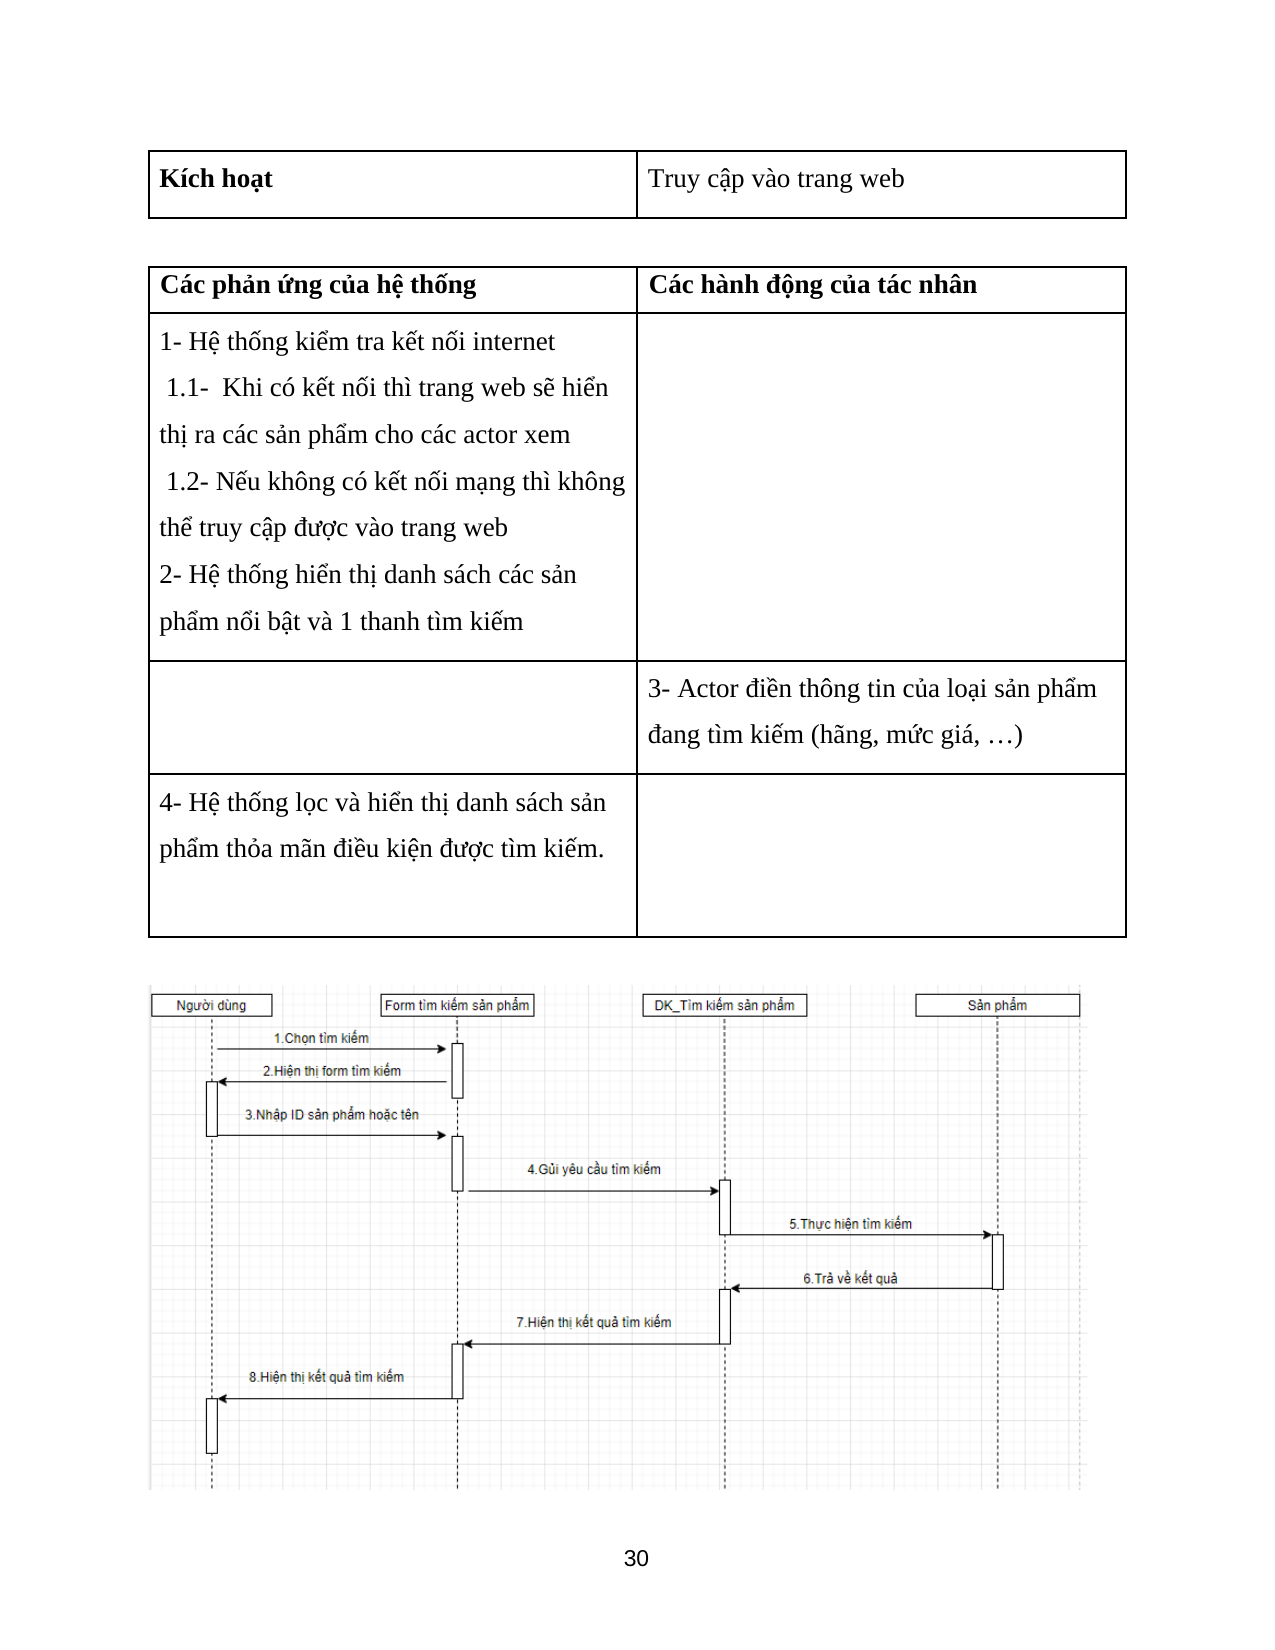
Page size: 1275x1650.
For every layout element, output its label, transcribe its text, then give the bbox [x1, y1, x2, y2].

table_cell [638, 314, 1125, 659]
table_cell 1- Hệ thống kiểm tra kết nối internet 1.1- Khi có kết nối thì trang web sẽ hiển thị ra các sản phẩm cho các actor xem 1.2- Nếu không có kết nối mạng thì không thể truy cập được vào trang web 2- Hệ thống hiển thị danh sách các sản phẩm nổi bật và 1 thanh tìm kiếm [150, 314, 636, 659]
table_cell Kích hoạt [150, 152, 636, 217]
table_cell 4- Hệ thống lọc và hiển thị danh sách sản phẩm thỏa mãn điều kiện được tìm kiếm. [150, 775, 636, 936]
table_cell 3- Actor điền thông tin của loại sản phẩm đang tìm kiếm (hãng, mức giá, …) [638, 662, 1125, 773]
table_cell [150, 662, 636, 773]
table_cell Truy cập vào trang web [638, 152, 1125, 217]
picture [147, 985, 1088, 1490]
table_cell [638, 775, 1125, 936]
table_header Các hành động của tác nhân [638, 268, 1125, 312]
table_header Các phản ứng của hệ thống [150, 268, 636, 312]
